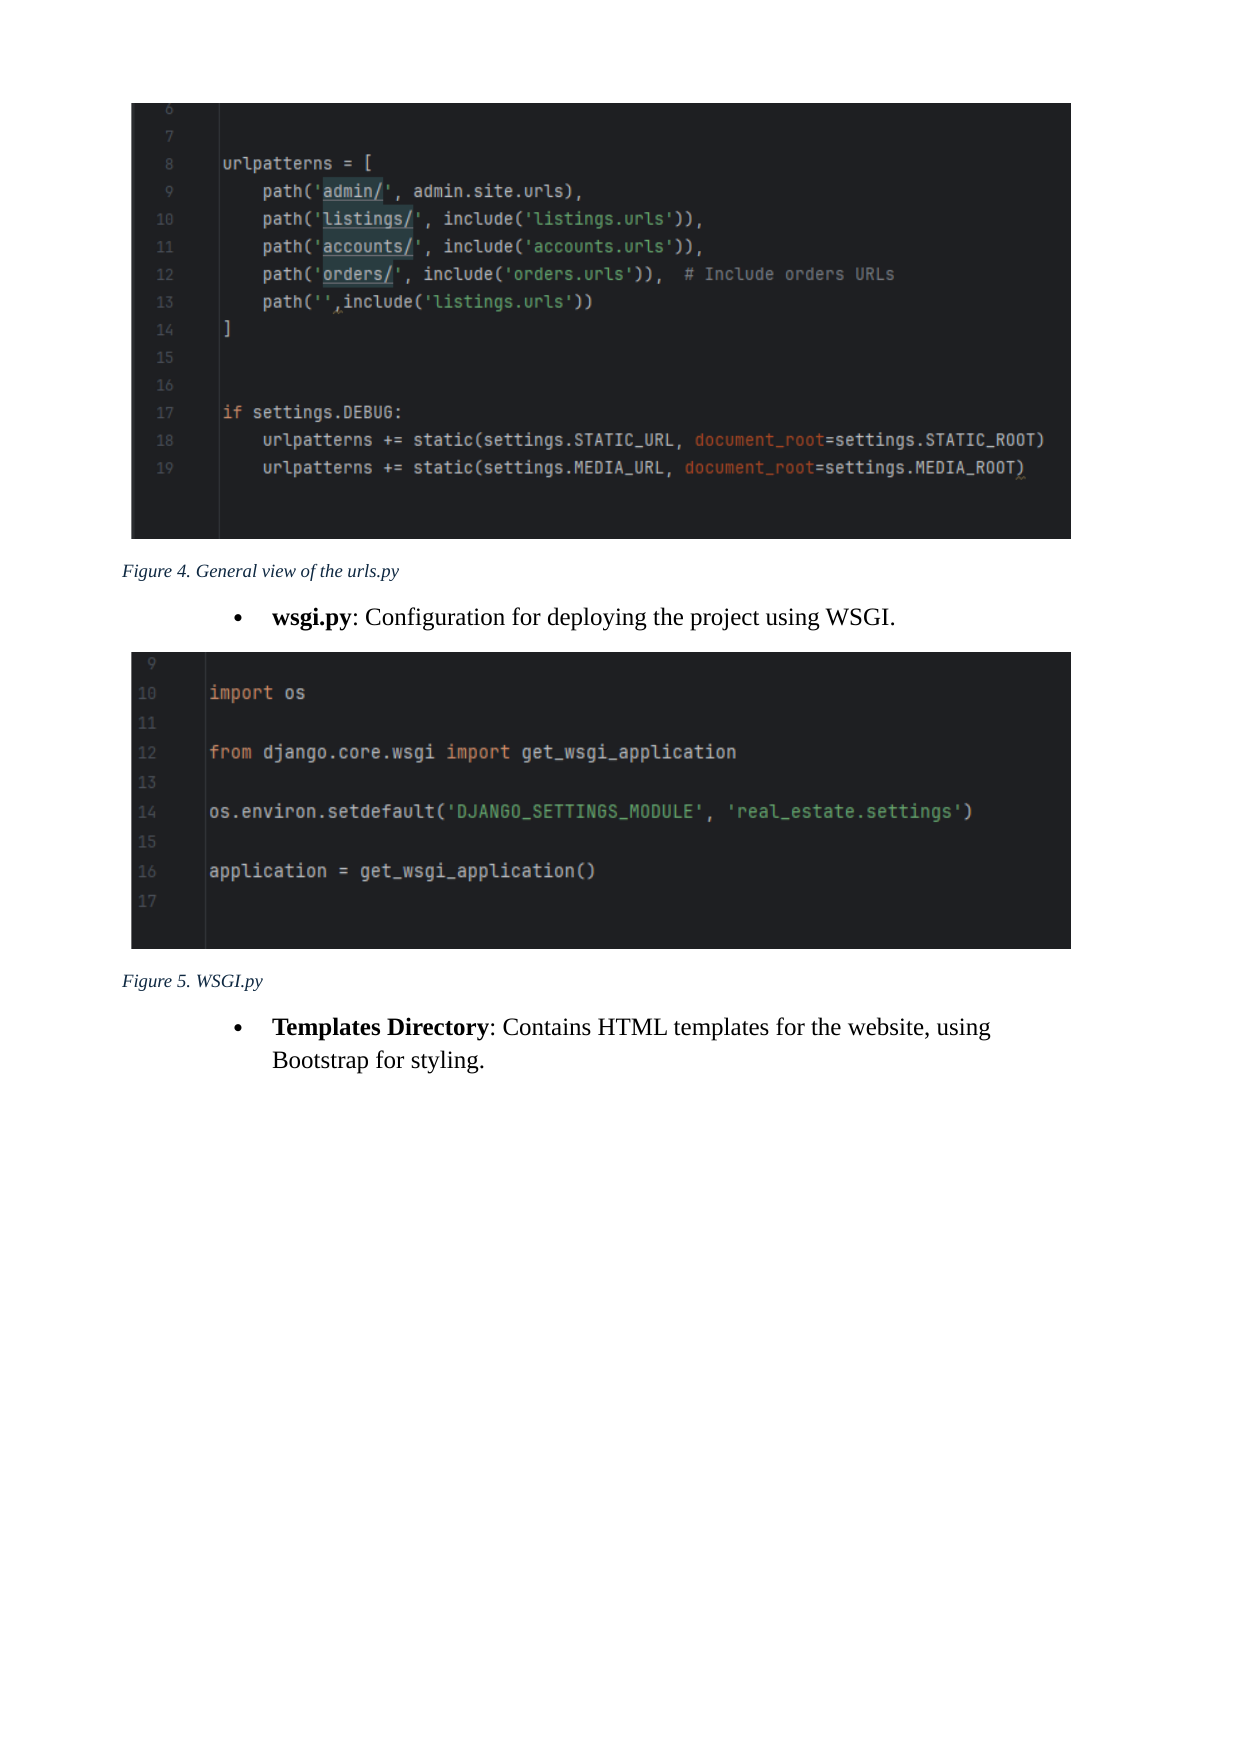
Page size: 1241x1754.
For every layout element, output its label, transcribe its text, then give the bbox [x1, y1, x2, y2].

picture [131, 652, 1071, 949]
list wsgi.py: Configuration for deploying the project using WSGI. [234, 602, 1090, 631]
text Figure 4. General view of the urls.py [122, 560, 1090, 582]
list Templates Directory: Contains HTML templates for the website, using Bootstrap for styling. [234, 1012, 1090, 1074]
picture [131, 103, 1071, 539]
text Figure 5. WSGI.py [122, 970, 1090, 992]
